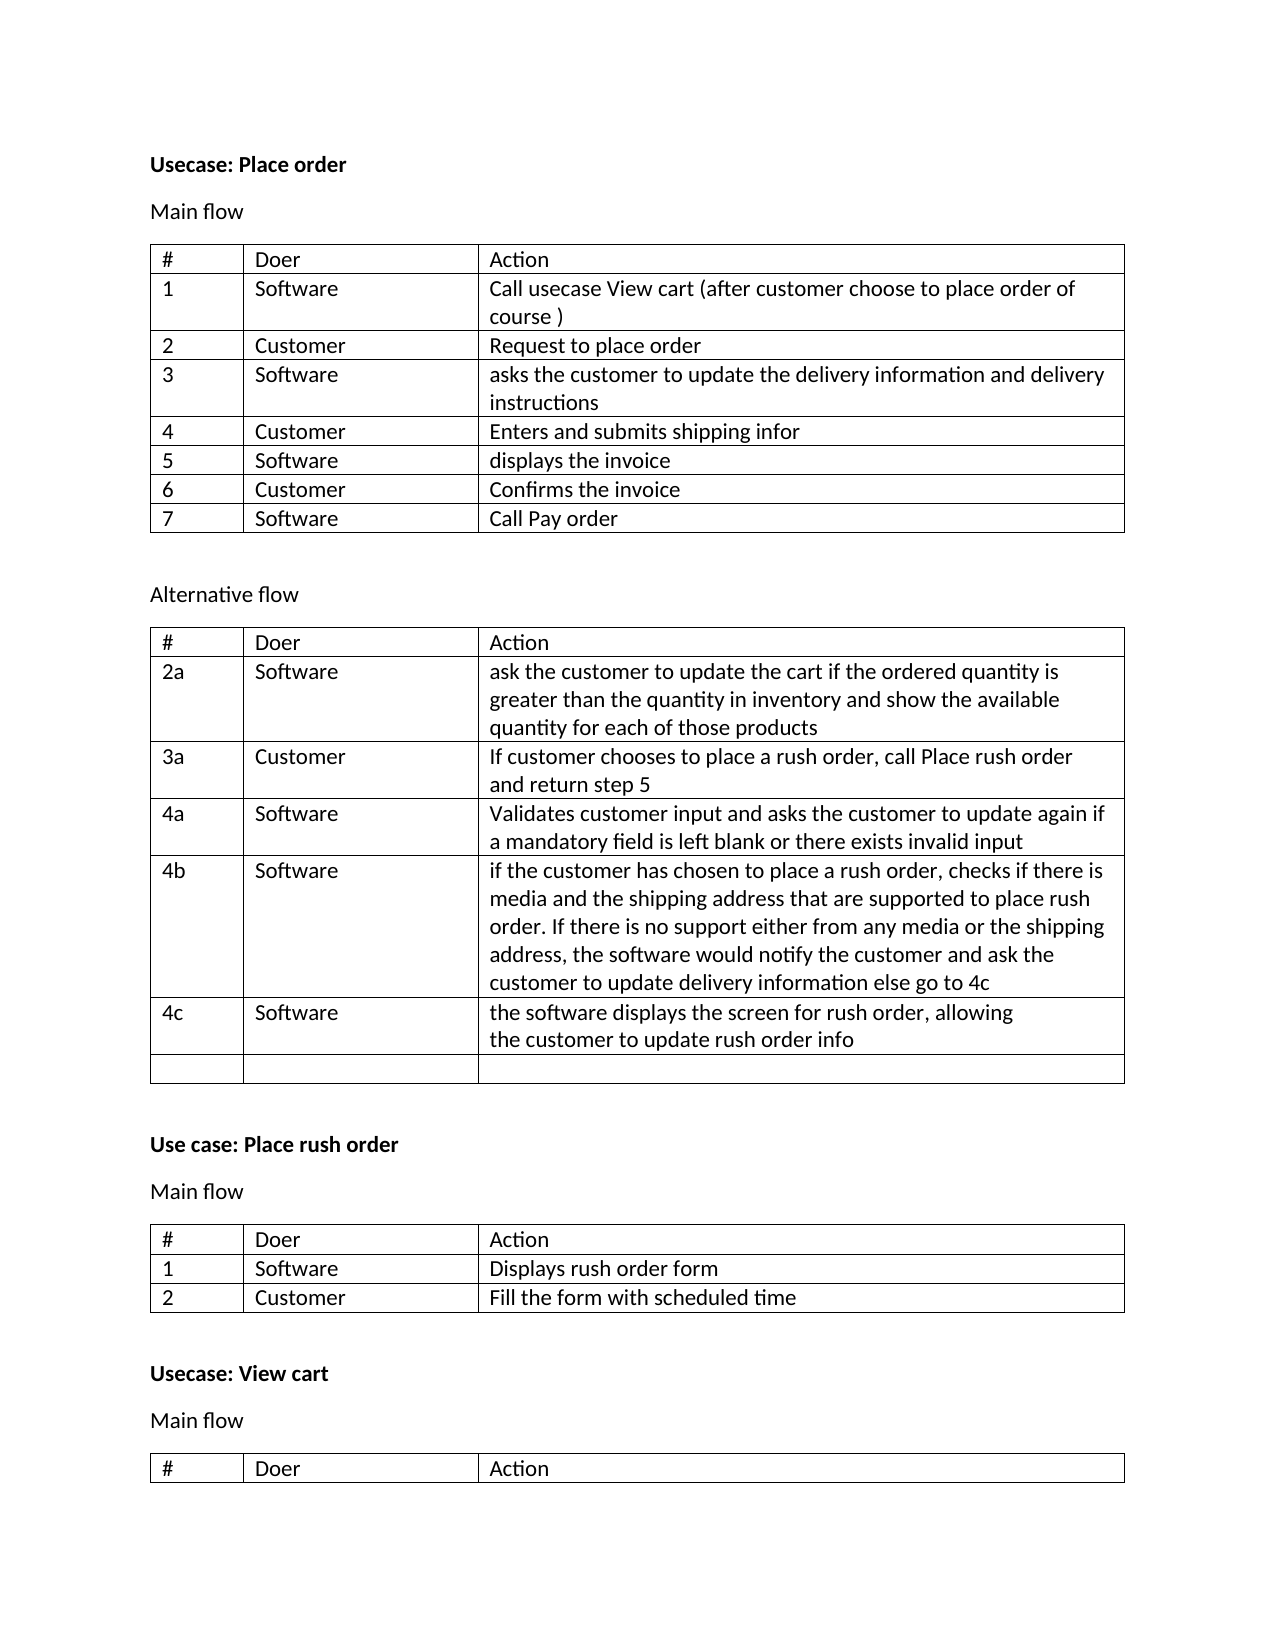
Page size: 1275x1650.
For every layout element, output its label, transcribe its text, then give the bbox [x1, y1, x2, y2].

table_cell 4b [151, 856, 243, 997]
table_cell Software [244, 504, 478, 532]
table_cell Software [244, 657, 478, 741]
table_cell Customer [244, 742, 478, 798]
text Alternative flow [150, 580, 1125, 608]
table_header Action [479, 1454, 1124, 1482]
table_cell Confirms the invoice [479, 475, 1124, 503]
text Usecase: Place order [150, 150, 1125, 178]
table_cell [244, 1055, 478, 1083]
table_cell 1 [151, 1255, 243, 1282]
table_cell 3a [151, 742, 243, 798]
table_cell Displays rush order form [479, 1255, 1124, 1282]
table_cell 4 [151, 417, 243, 445]
text Usecase: View cart [150, 1359, 1125, 1387]
table_cell Enters and submits shipping infor [479, 417, 1124, 445]
text Main flow [150, 197, 1125, 225]
text Main flow [150, 1177, 1125, 1206]
table_cell 4a [151, 799, 243, 855]
table_cell [479, 1055, 1124, 1083]
table_cell Customer [244, 417, 478, 445]
table_cell ask the customer to update the cart if the ordered quantity is greater than the quantity in inventory and show the available quantity for each of those products [479, 657, 1124, 741]
table_cell Customer [244, 475, 478, 503]
table_header Doer [244, 628, 478, 656]
table_cell If customer chooses to place a rush order, call Place rush order and return step 5 [479, 742, 1124, 798]
text Use case: Place rush order [150, 1131, 1125, 1159]
table_header Doer [244, 1225, 478, 1253]
table_cell asks the customer to update the delivery information and delivery instructions [479, 360, 1124, 416]
text Main flow [150, 1406, 1125, 1434]
table_cell [151, 1055, 243, 1083]
table_cell 4c [151, 998, 243, 1054]
table_header Action [479, 245, 1124, 273]
table_cell 6 [151, 475, 243, 503]
table_header Doer [244, 1454, 478, 1482]
table_cell Software [244, 274, 478, 330]
table_cell Fill the form with scheduled time [479, 1284, 1124, 1312]
table_header Action [479, 628, 1124, 656]
table_cell 5 [151, 446, 243, 474]
table_cell Customer [244, 1284, 478, 1312]
table_cell if the customer has chosen to place a rush order, checks if there is media and the shipping address that are supported to place rush order. If there is no support either from any media or the shipping address, the software would notify the customer and ask the customer to update delivery information else go to 4c [479, 856, 1124, 997]
table_cell Call usecase View cart (after customer choose to place order of course ) [479, 274, 1124, 330]
table_cell Software [244, 446, 478, 474]
table_header # [151, 245, 243, 273]
table_cell 1 [151, 274, 243, 330]
table_cell 2 [151, 1284, 243, 1312]
table_cell Request to place order [479, 331, 1124, 359]
table_cell Software [244, 998, 478, 1054]
table_cell Software [244, 360, 478, 416]
table_cell Software [244, 799, 478, 855]
table_header # [151, 628, 243, 656]
table_cell Customer [244, 331, 478, 359]
table_cell 3 [151, 360, 243, 416]
table_header Action [479, 1225, 1124, 1253]
table_cell Validates customer input and asks the customer to update again if a mandatory field is left blank or there exists invalid input [479, 799, 1124, 855]
table_header # [151, 1454, 243, 1482]
table_cell Call Pay order [479, 504, 1124, 532]
table_cell Software [244, 856, 478, 997]
table_cell Software [244, 1255, 478, 1282]
table_cell 2 [151, 331, 243, 359]
table_cell displays the invoice [479, 446, 1124, 474]
table_header Doer [244, 245, 478, 273]
table_header # [151, 1225, 243, 1253]
table_cell the software displays the screen for rush order, allowing the customer to update rush order info [479, 998, 1124, 1054]
table_cell 2a [151, 657, 243, 741]
table_cell 7 [151, 504, 243, 532]
